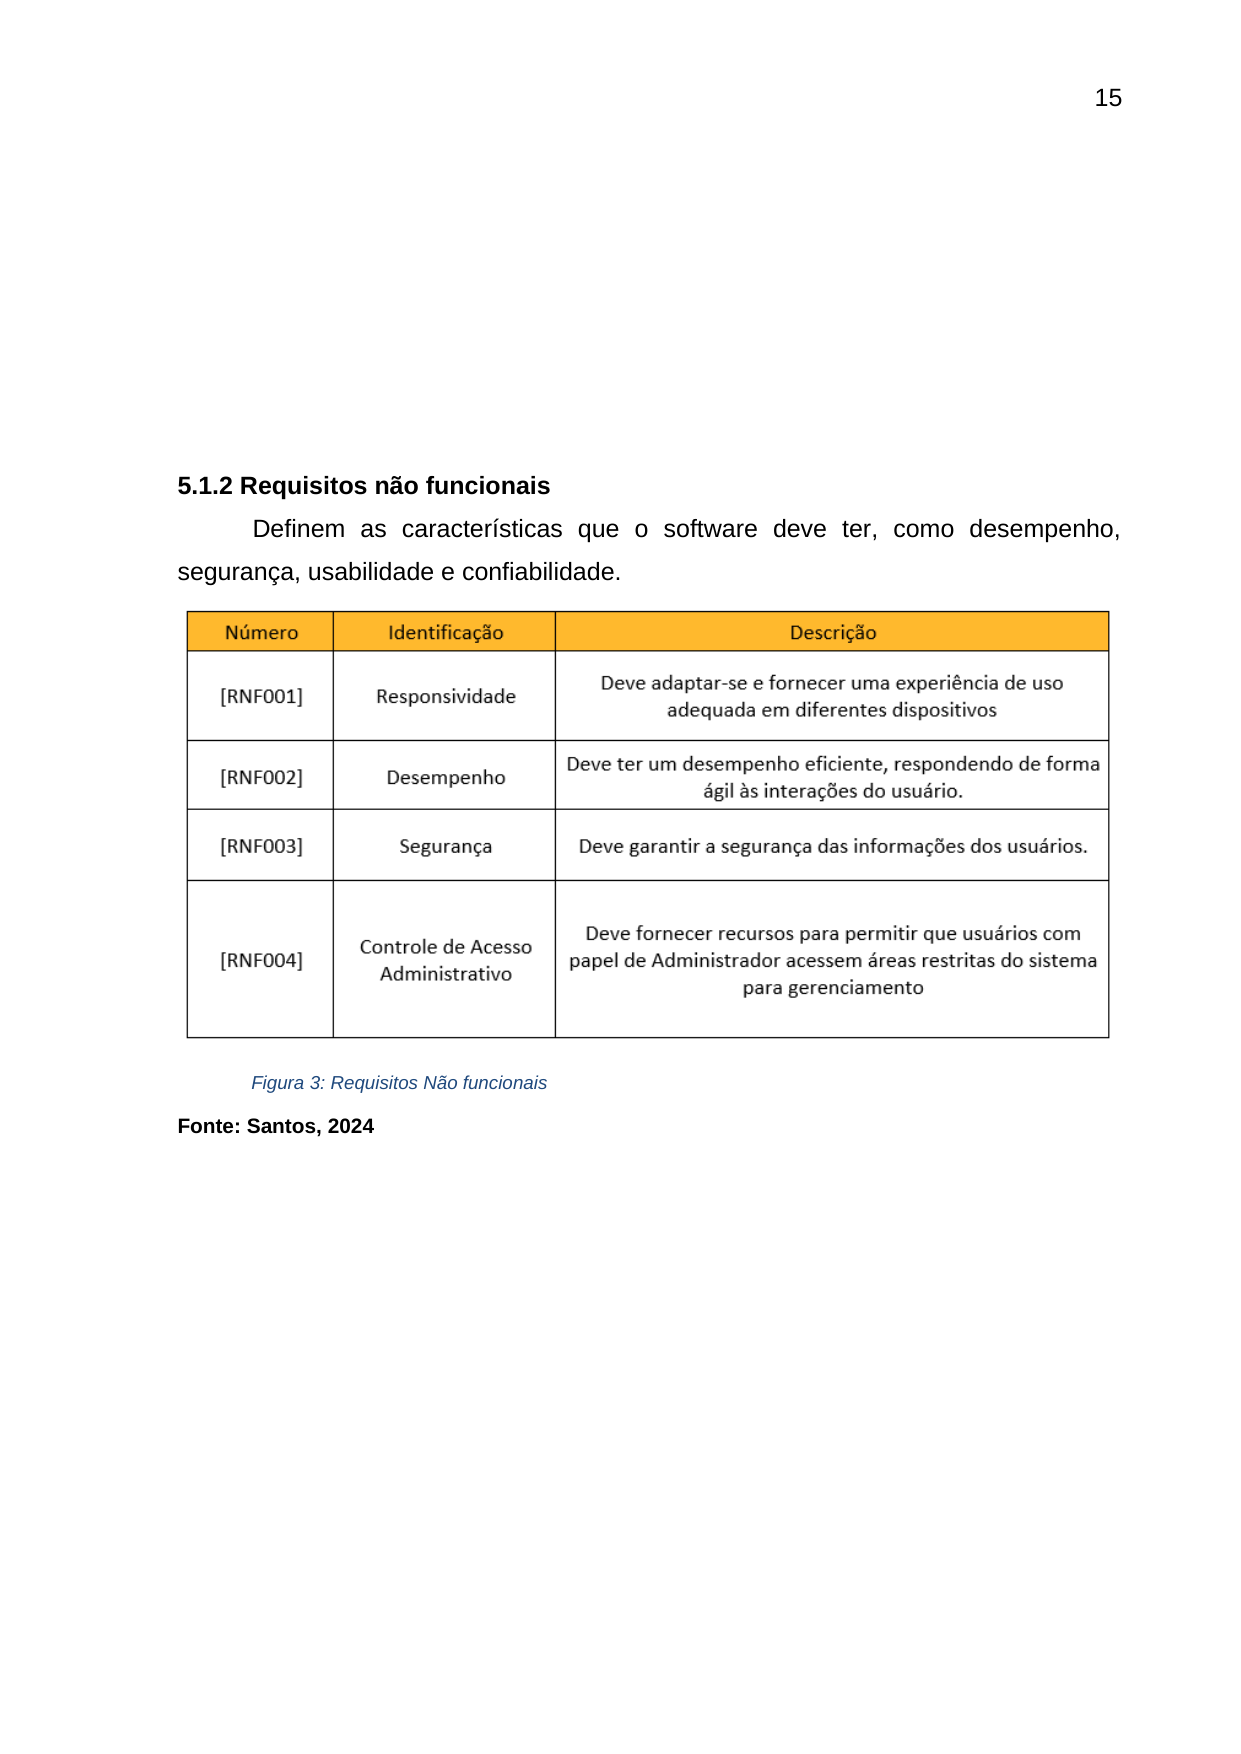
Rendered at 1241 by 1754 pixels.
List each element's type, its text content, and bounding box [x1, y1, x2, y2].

text Fonte: Santos, 2024 [177, 1114, 1122, 1138]
text Definem as características que o software deve ter, como desempenho, segurança, usabilidade e confiabilidade. [177, 514, 1122, 586]
subtitle 5.1.2 Requisitos não funcionais [177, 471, 1122, 499]
text Figura 3: Requisitos Não funcionais [177, 1072, 1122, 1093]
picture [177, 600, 1123, 1058]
